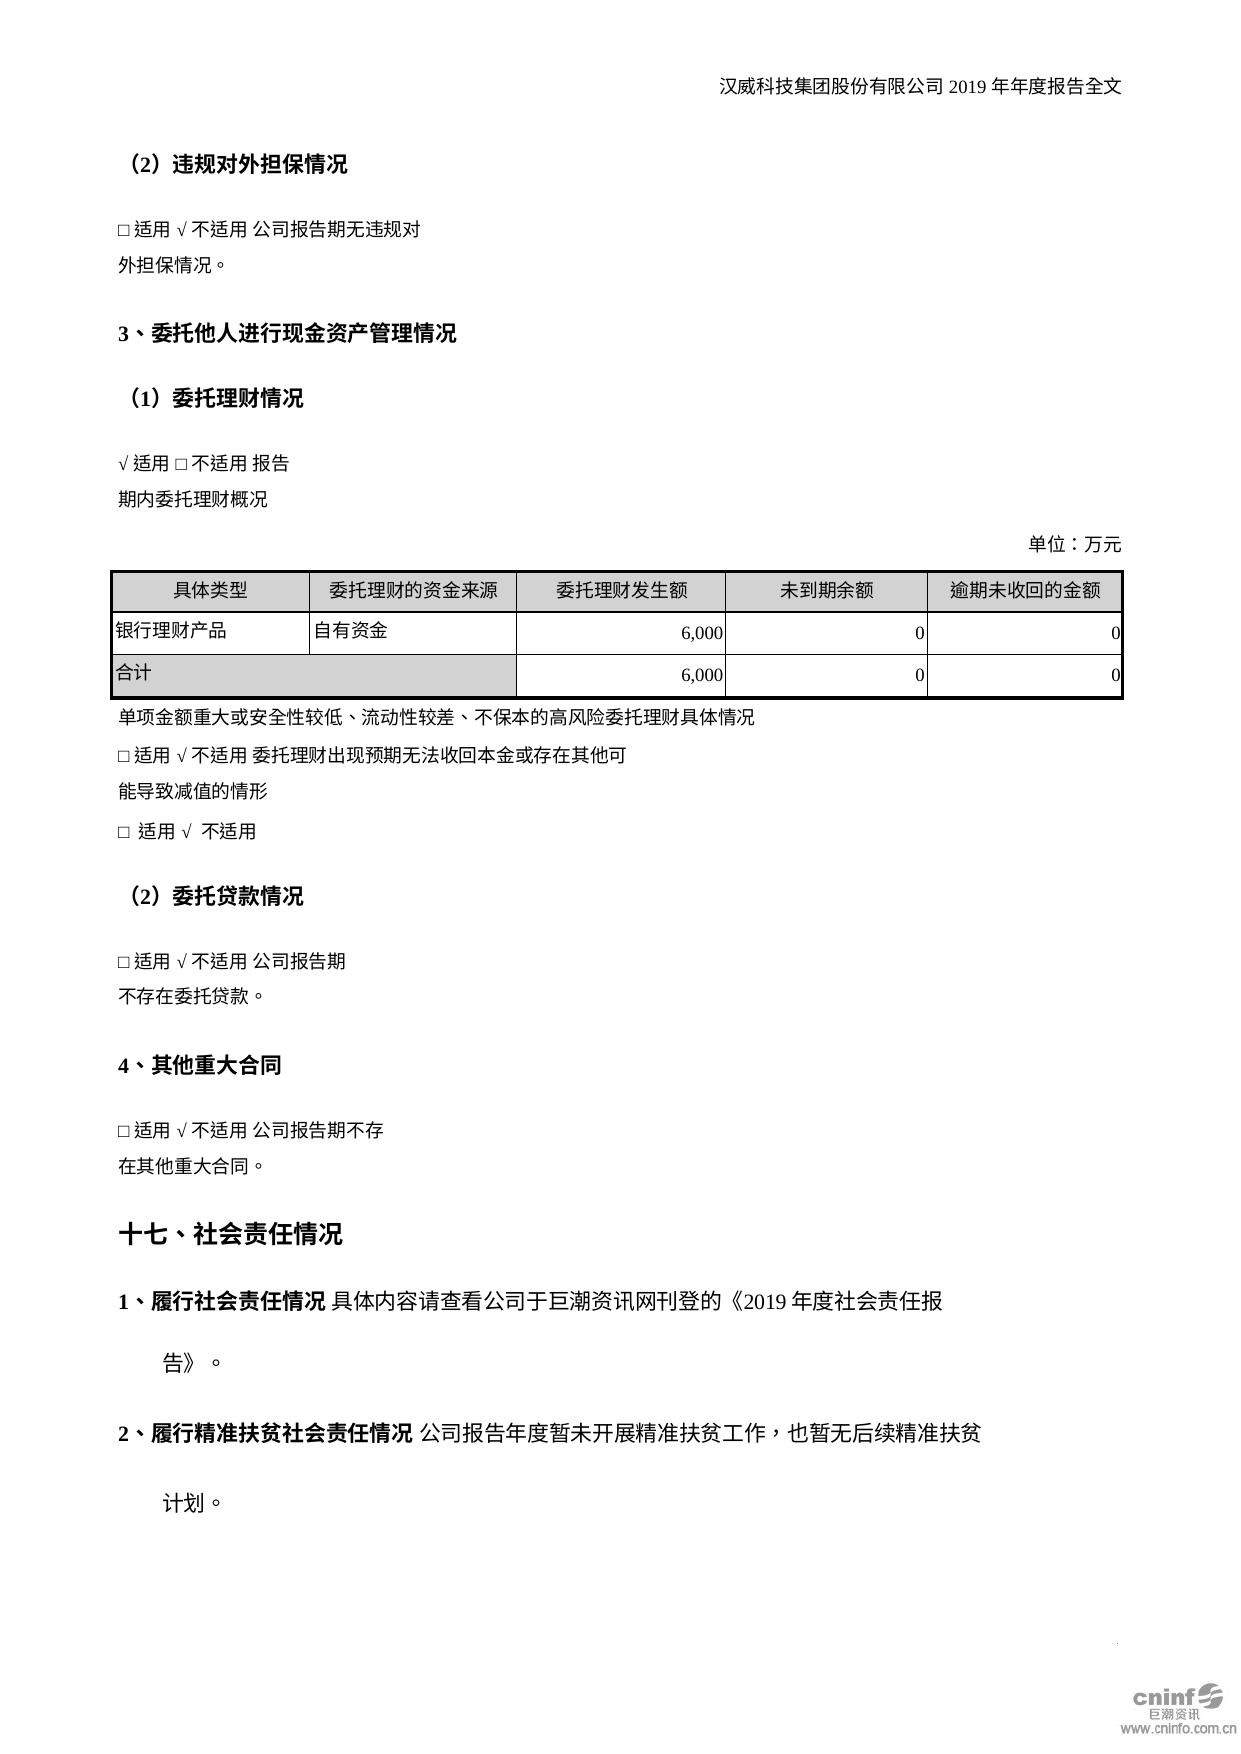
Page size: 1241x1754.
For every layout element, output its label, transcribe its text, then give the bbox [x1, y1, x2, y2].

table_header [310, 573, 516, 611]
subtitle 3、委托他人进行现金资产管理情况 [118, 318, 1240, 348]
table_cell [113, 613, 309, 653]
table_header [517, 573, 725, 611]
picture [1115, 1680, 1240, 1737]
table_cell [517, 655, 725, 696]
text □ 适用 √ 不适用 委托理财出现预期无法收回本金或存在其他可能导致减值的情形 [118, 742, 645, 804]
text □ 适用 √ 不适用 公司报告期无违规对外担保情况。 [118, 216, 439, 278]
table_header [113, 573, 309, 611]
subtitle （1）委托理财情况 [118, 383, 1240, 413]
subtitle 十七、社会责任情况 [118, 1216, 1240, 1250]
subtitle （2）违规对外担保情况 [118, 149, 1240, 179]
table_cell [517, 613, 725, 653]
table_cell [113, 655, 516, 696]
subtitle （2）委托贷款情况 [118, 881, 1240, 911]
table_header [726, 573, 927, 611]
text □ 适用 √ 不适用 [118, 818, 1240, 844]
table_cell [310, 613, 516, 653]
text □ 适用 √ 不适用 公司报告期不存在其他重大合同。 [118, 1117, 401, 1178]
text √ 适用 □ 不适用 报告期内委托理财概况 [118, 450, 307, 511]
text □ 适用 √ 不适用 公司报告期不存在委托贷款。 [118, 948, 364, 1009]
subtitle 4、其他重大合同 [118, 1050, 1240, 1080]
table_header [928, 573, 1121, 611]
text 2、履行精准扶贫社会责任情况 公司报告年度暂未开展精准扶贫工作，也暂无后续精准扶贫计划。 [118, 1418, 996, 1518]
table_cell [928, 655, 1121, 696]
text 1、履行社会责任情况 具体内容请查看公司于巨潮资讯网刊登的《2019年度社会责任报告》。 [118, 1286, 996, 1378]
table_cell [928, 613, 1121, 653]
text 单项金额重大或安全性较低、流动性较差、不保本的高风险委托理财具体情况 [118, 705, 1240, 730]
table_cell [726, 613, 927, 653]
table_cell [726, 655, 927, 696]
text 单位：万元 [1028, 531, 1240, 557]
